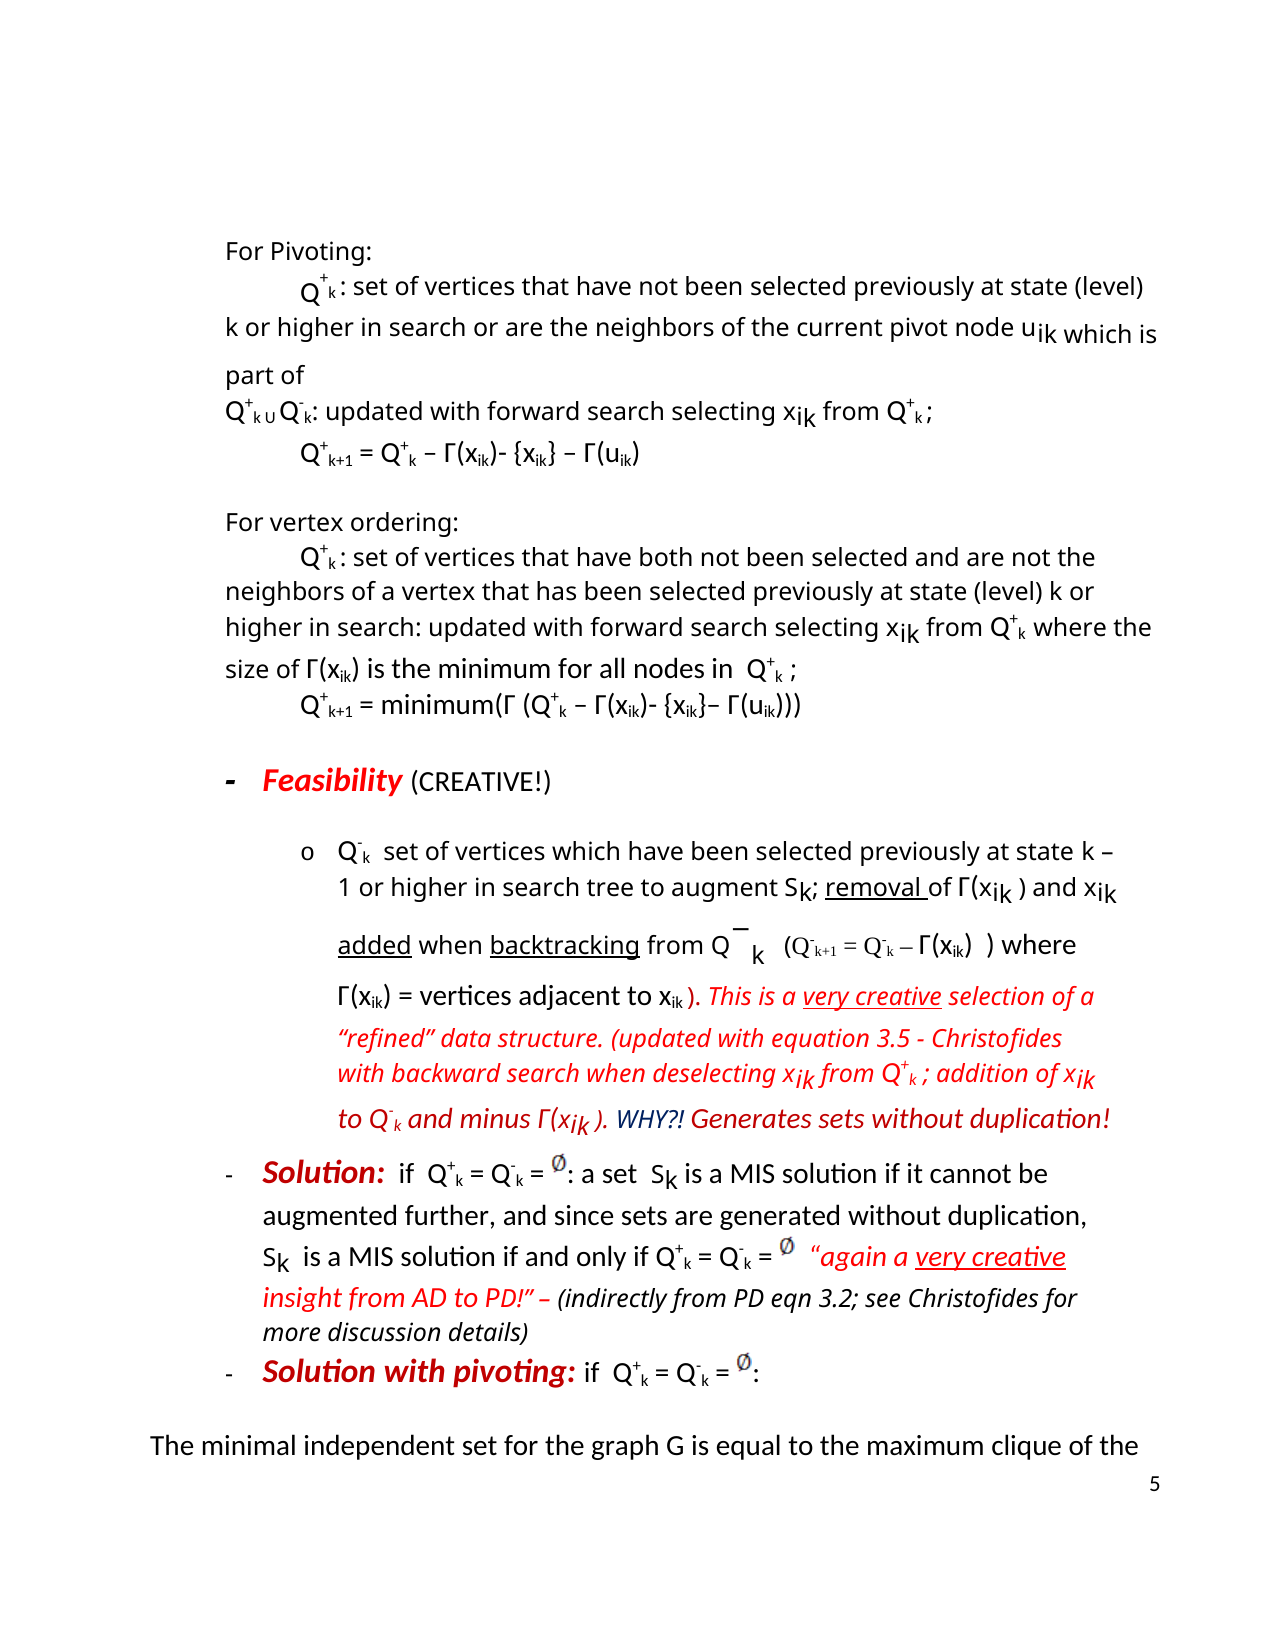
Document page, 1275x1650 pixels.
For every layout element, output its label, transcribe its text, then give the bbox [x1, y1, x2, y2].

list Solution: if Q+k = Q-k = : a set Sk is a MIS solution if it cannot be augmented further, and since sets are generated without duplication, Sk is a MIS solution if and only if Q+k = Q-k = “again a very creative insight from AD to PD!” – (indirectly from PD eqn 3.2; see Christofides for more discussion details) [225, 1150, 1117, 1349]
list Q-k set of vertices which have been selected previously at state k – 1 or higher in search tree to augment Sk; removal of Γ(xik ) and xik added when backtracking from Q−k (Q-k+1 = Q-k – Γ(xik) ) where Γ(xik) = vertices adjacent to xik ). This is a very creative selection of a “reﬁned” data structure. (updated with equation 3.5 - Christofides with backward search when deselecting xik from Q+k ; addition of xik to Q-k and minus Γ(xik ). WHY?! Generates sets without duplication! [300, 826, 1117, 1142]
text Q+k U Q-k: updated with forward search selecting xik from Q+k ; [150, 392, 1160, 434]
text Q+k+1 = minimum(Γ (Q+k – Γ(xik)- {xik}– Γ(uik))) [225, 686, 1160, 722]
text For Pivoting: [225, 233, 1160, 267]
text Q+k+1 = Q+k – Γ(xik)- {xik} – Γ(uik) [225, 434, 1160, 470]
picture [736, 1348, 752, 1383]
text For vertex ordering: [225, 504, 1160, 538]
list Feasibility (CREATIVE!) [225, 756, 1160, 801]
picture [779, 1232, 795, 1267]
list Solution with pivoting: if Q+k = Q-k = : [225, 1349, 1117, 1391]
picture [551, 1149, 567, 1184]
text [150, 1427, 1160, 1462]
text Q+k : set of vertices that have not been selected previously at state (level) k or higher in search or are the neighbors of the current pivot node uik which is part of [225, 267, 1160, 392]
text Q+k : set of vertices that have both not been selected and are not the neighbors of a vertex that has been selected previously at state (level) k or higher in search: updated with forward search selecting xik from Q+k where the size of Γ(xik) is the minimum for all nodes in Q+k ; [225, 538, 1160, 686]
